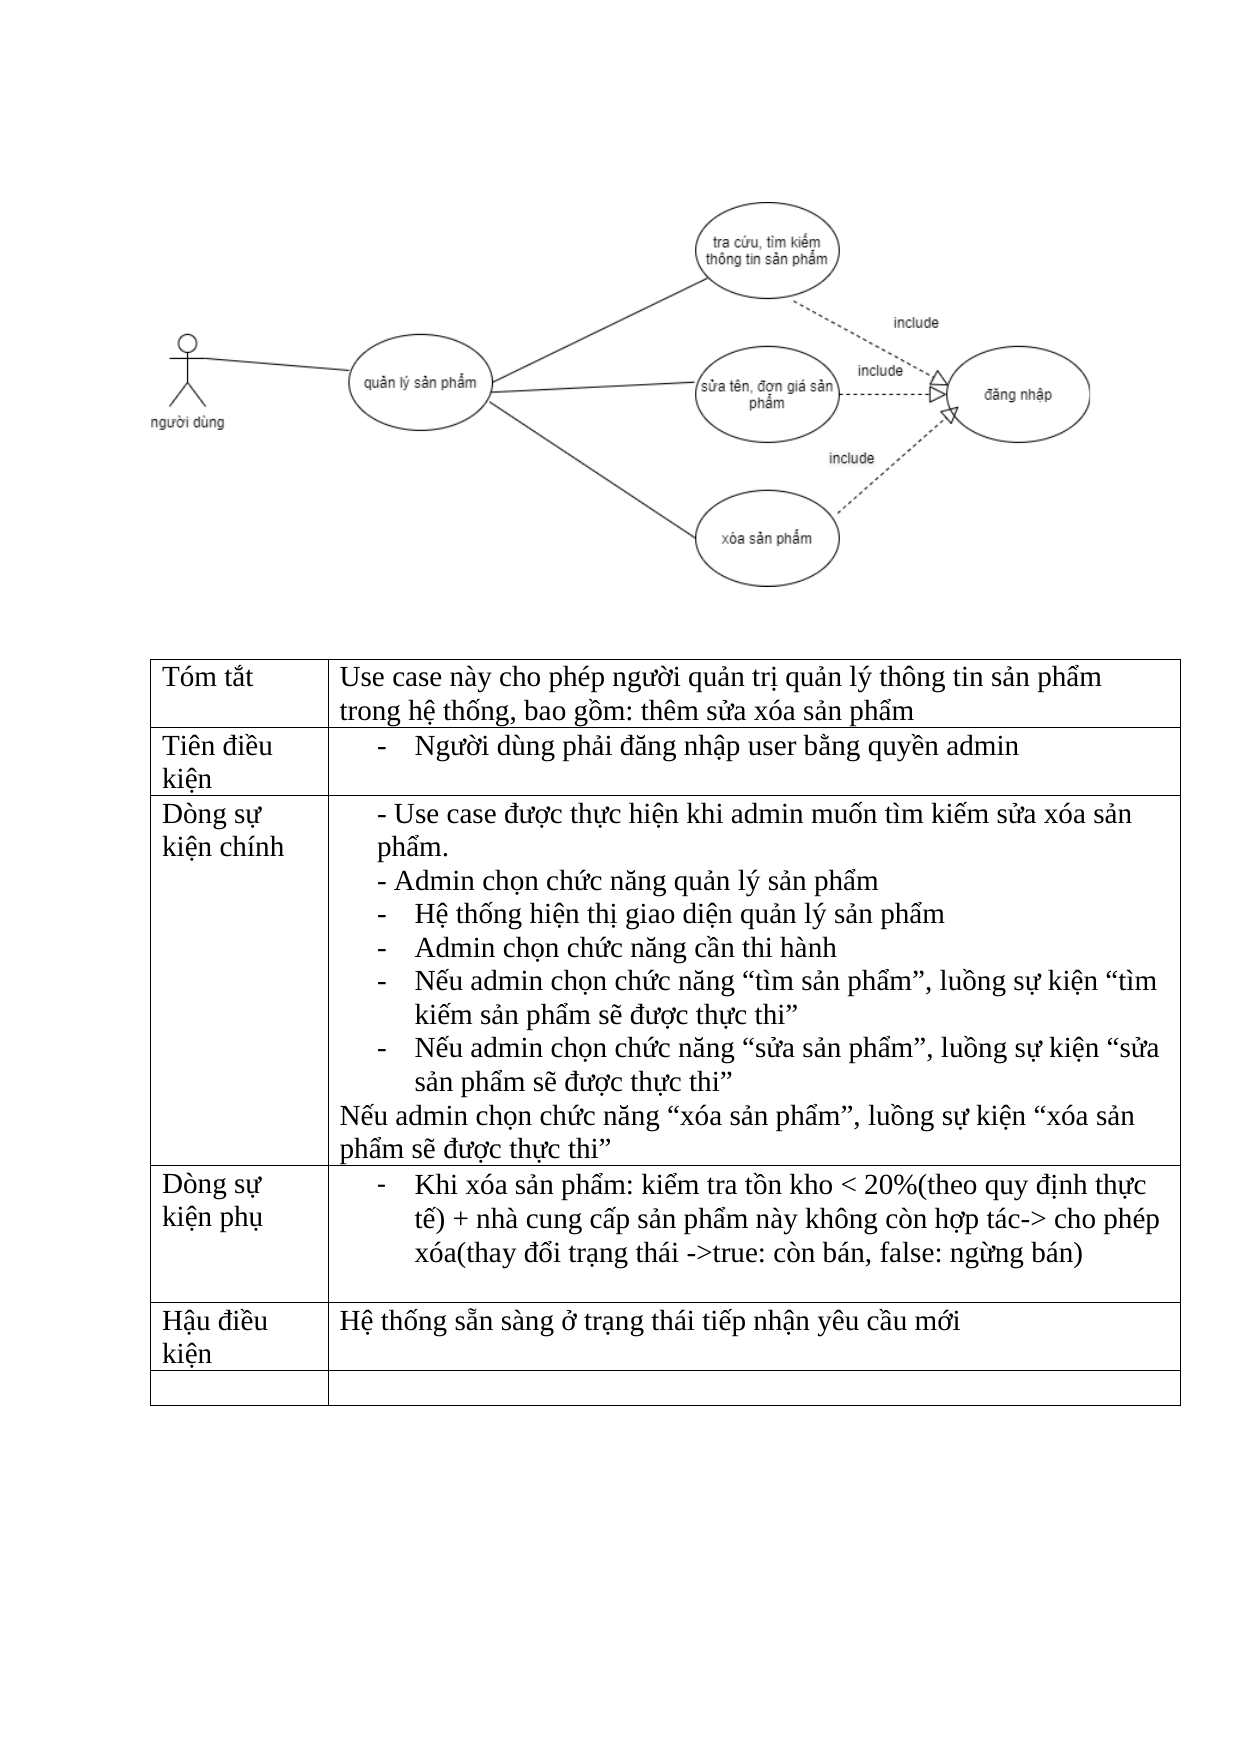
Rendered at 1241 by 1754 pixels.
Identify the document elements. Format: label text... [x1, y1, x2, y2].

table_cell Dòng sự kiện phụ [151, 1166, 328, 1302]
table_cell Khi xóa sản phẩm: kiểm tra tồn kho < 20%(theo quy định thực tế) + nhà cung cấp sản phẩm này không còn hợp tác-> cho phép xóa(thay đổi trạng thái ->true: còn bán, false: ngừng bán) [329, 1166, 1180, 1302]
table_cell Dòng sự kiện chính [151, 796, 328, 1165]
table_cell [329, 1371, 1180, 1405]
picture [150, 202, 1091, 587]
table_cell Hệ thống sẵn sàng ở trạng thái tiếp nhận yêu cầu mới [329, 1303, 1180, 1370]
table_cell Tiên điều kiện [151, 728, 328, 795]
table_header Use case này cho phép người quản trị quản lý thông tin sản phẩm trong hệ thống, bao gồm: thêm sửa xóa sản phẩm [329, 660, 1180, 727]
table_cell [151, 1371, 328, 1405]
table_header Tóm tắt [151, 660, 328, 727]
table_cell - Use case được thực hiện khi admin muốn tìm kiếm sửa xóa sản phẩm. - Admin chọn chức năng quản lý sản phẩm Hệ thống hiện thị giao diện quản lý sản phẩm Admin chọn chức năng cần thi hành Nếu admin chọn chức năng “tìm sản phẩm”, luồng sự kiện “tìm kiếm sản phẩm sẽ được thực thi” Nếu admin chọn chức năng “sửa sản phẩm”, luồng sự kiện “sửa sản phẩm sẽ được thực thi” Nếu admin chọn chức năng “xóa sản phẩm”, luồng sự kiện “xóa sản phẩm sẽ được thực thi” [329, 796, 1180, 1165]
table_cell Hậu điều kiện [151, 1303, 328, 1370]
table_cell Người dùng phải đăng nhập user bằng quyền admin [329, 728, 1180, 795]
